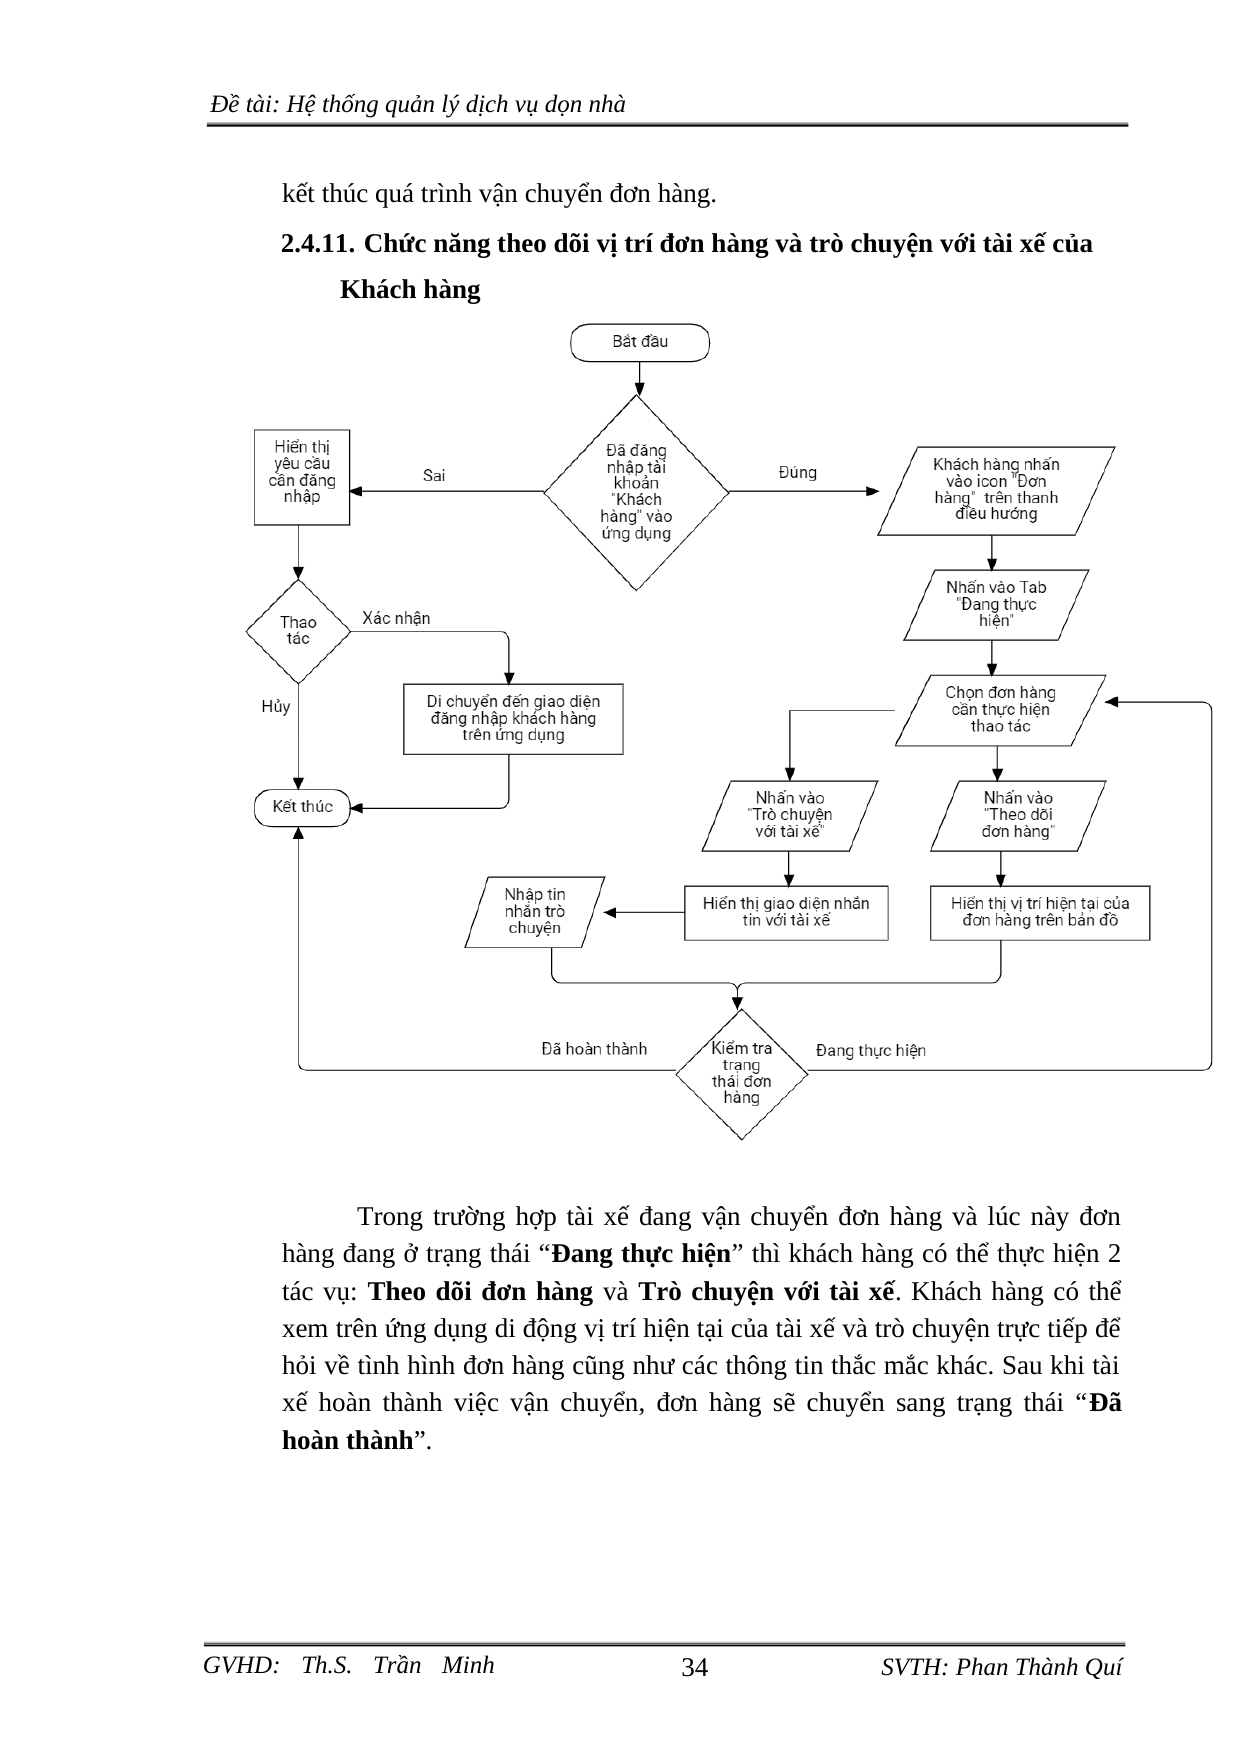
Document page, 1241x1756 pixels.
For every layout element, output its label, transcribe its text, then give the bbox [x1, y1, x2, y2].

text Trong trường hợp tài xế đang vận chuyển đơn hàng và lúc này đơn hàng đang ở trạng thái “Đang thực hiện” thì khách hàng có thể thực hiện 2 tác vụ: Theo dõi đơn hàng và Trò chuyện với tài xế. Khách hàng có thể xem trên ứng dụng di động vị trí hiện tại của tài xế và trò chuyện trực tiếp để hỏi về tình hình đơn hàng cũng như các thông tin thắc mắc khác. Sau khi tài xế hoàn thành việc vận chuyển, đơn hàng sẽ chuyển sang trạng thái “Đã hoàn thành”. [282, 1200, 1122, 1455]
text Chức năng theo dõi vị trí đơn hàng và trò chuyện với tài xế của Khách hàng [281, 227, 1098, 305]
picture [219, 323, 1227, 1141]
